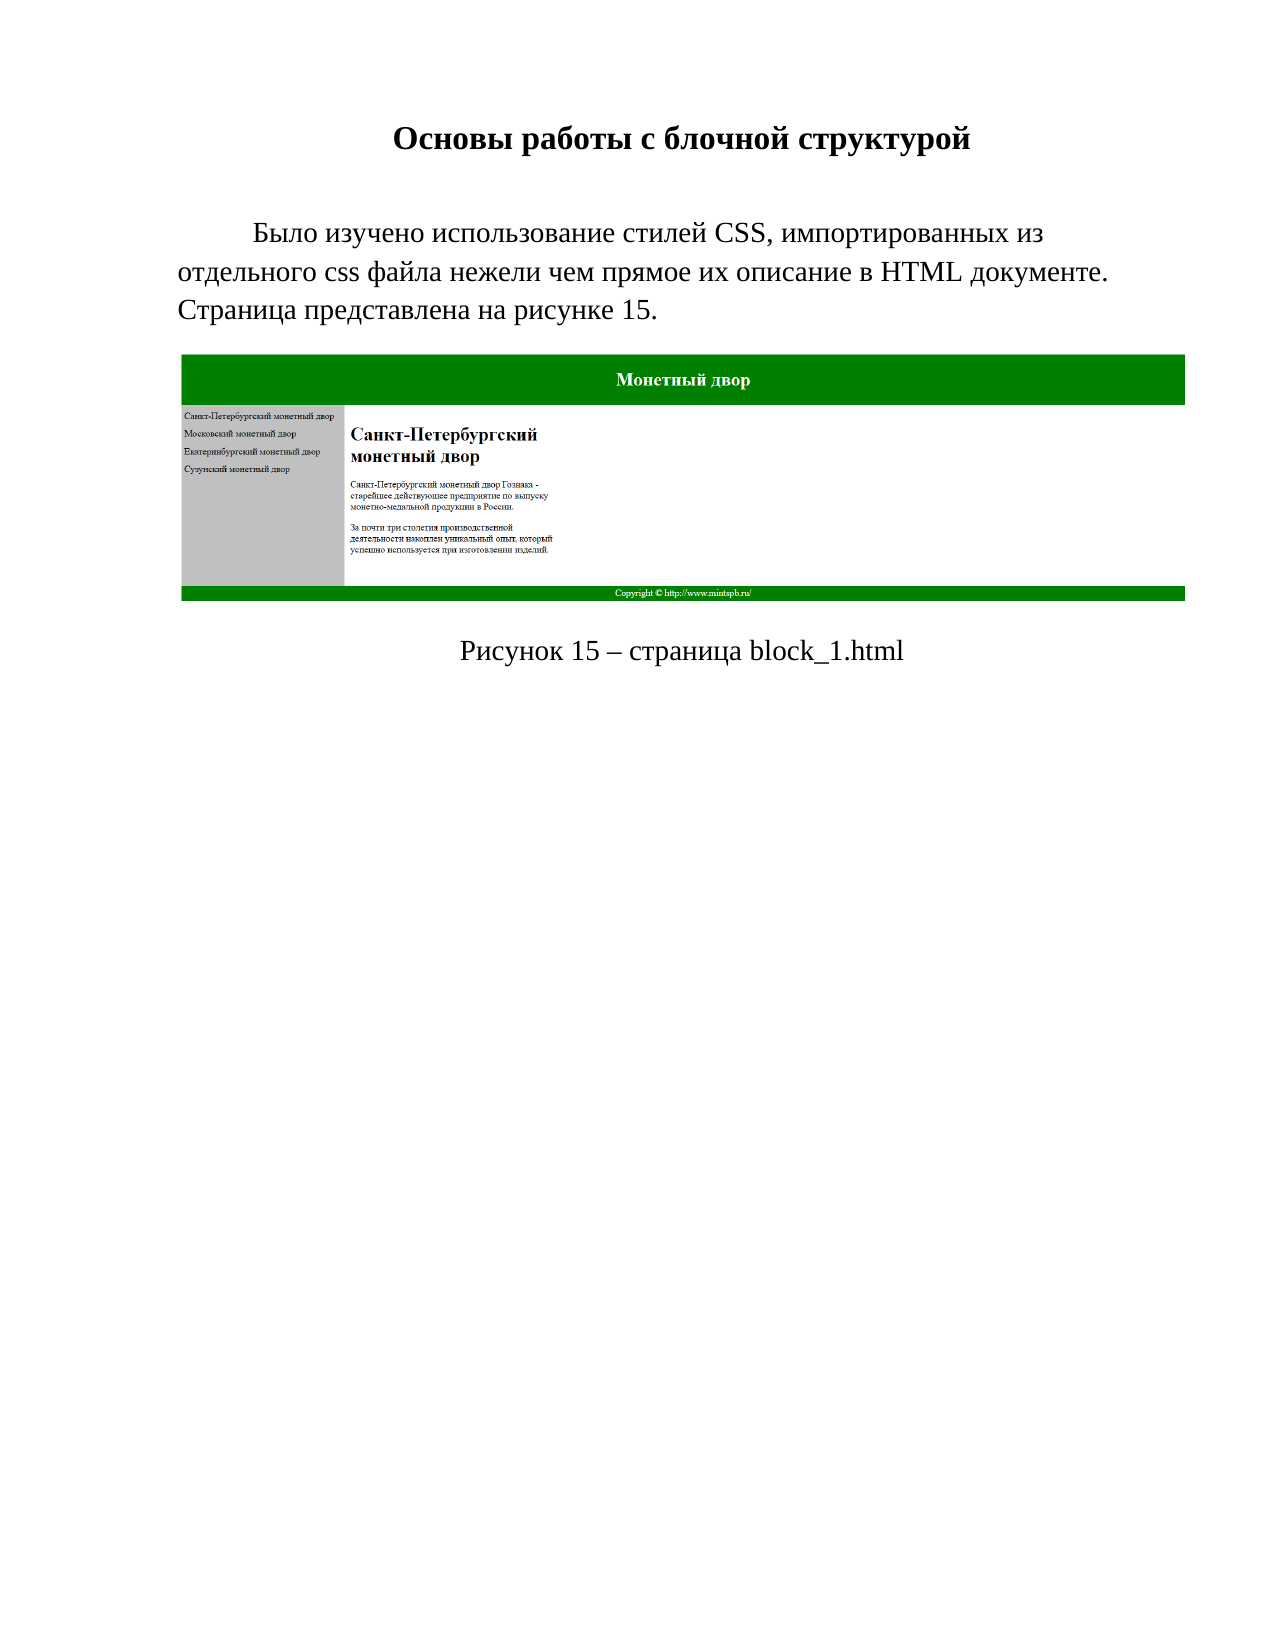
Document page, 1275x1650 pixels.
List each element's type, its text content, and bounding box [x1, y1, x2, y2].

text Рисунок 15 – страница block_1.html [177, 633, 1186, 667]
text Было изучено использование стилей CSS, импортированных из отдельного css файла нежели чем прямое их описание в HTML документе. Страница представлена на рисунке 15. [177, 215, 1186, 326]
subtitle Основы работы с блочной структурой [177, 118, 1186, 156]
picture [177, 351, 1187, 609]
